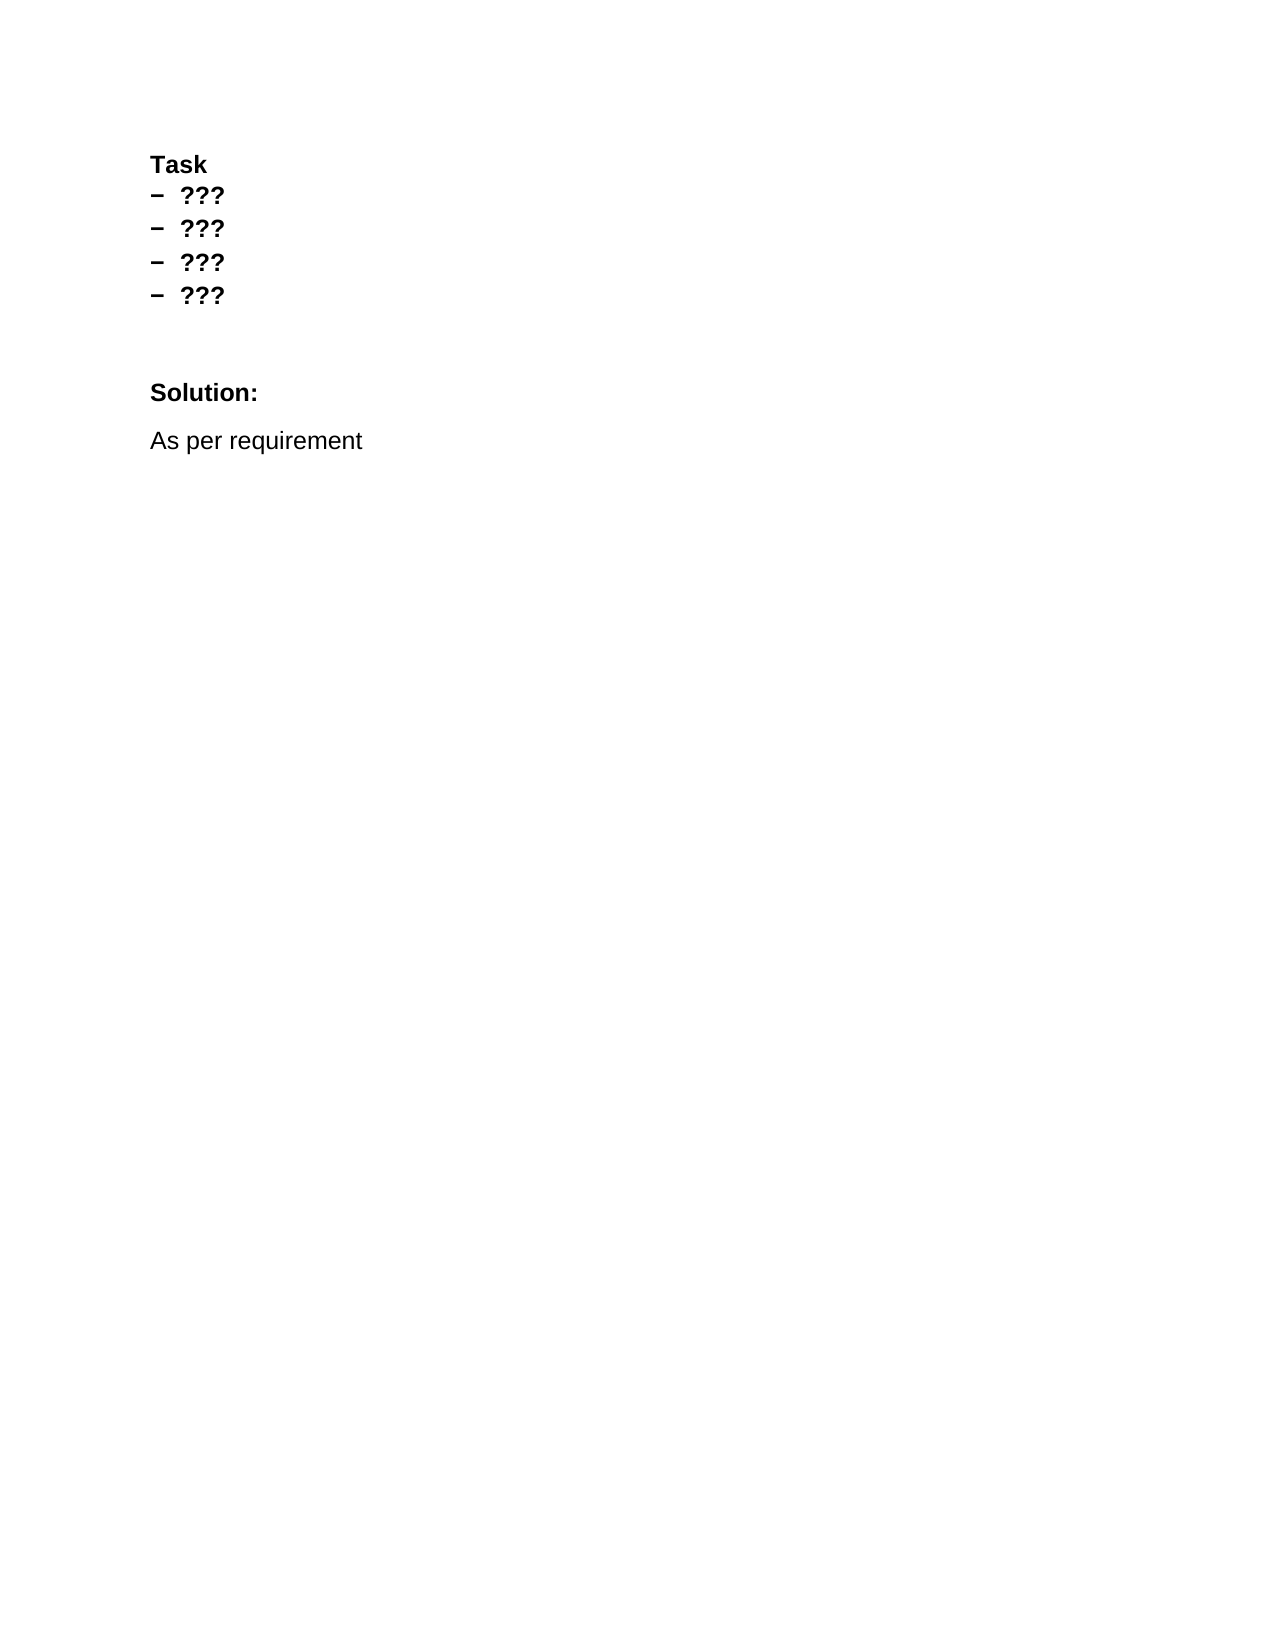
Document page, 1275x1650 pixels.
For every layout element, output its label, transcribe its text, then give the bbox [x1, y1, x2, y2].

text As per requirement [150, 426, 1125, 455]
text Task − ??? − ??? − ??? − ??? [150, 150, 1125, 312]
text Solution: [150, 378, 1125, 407]
